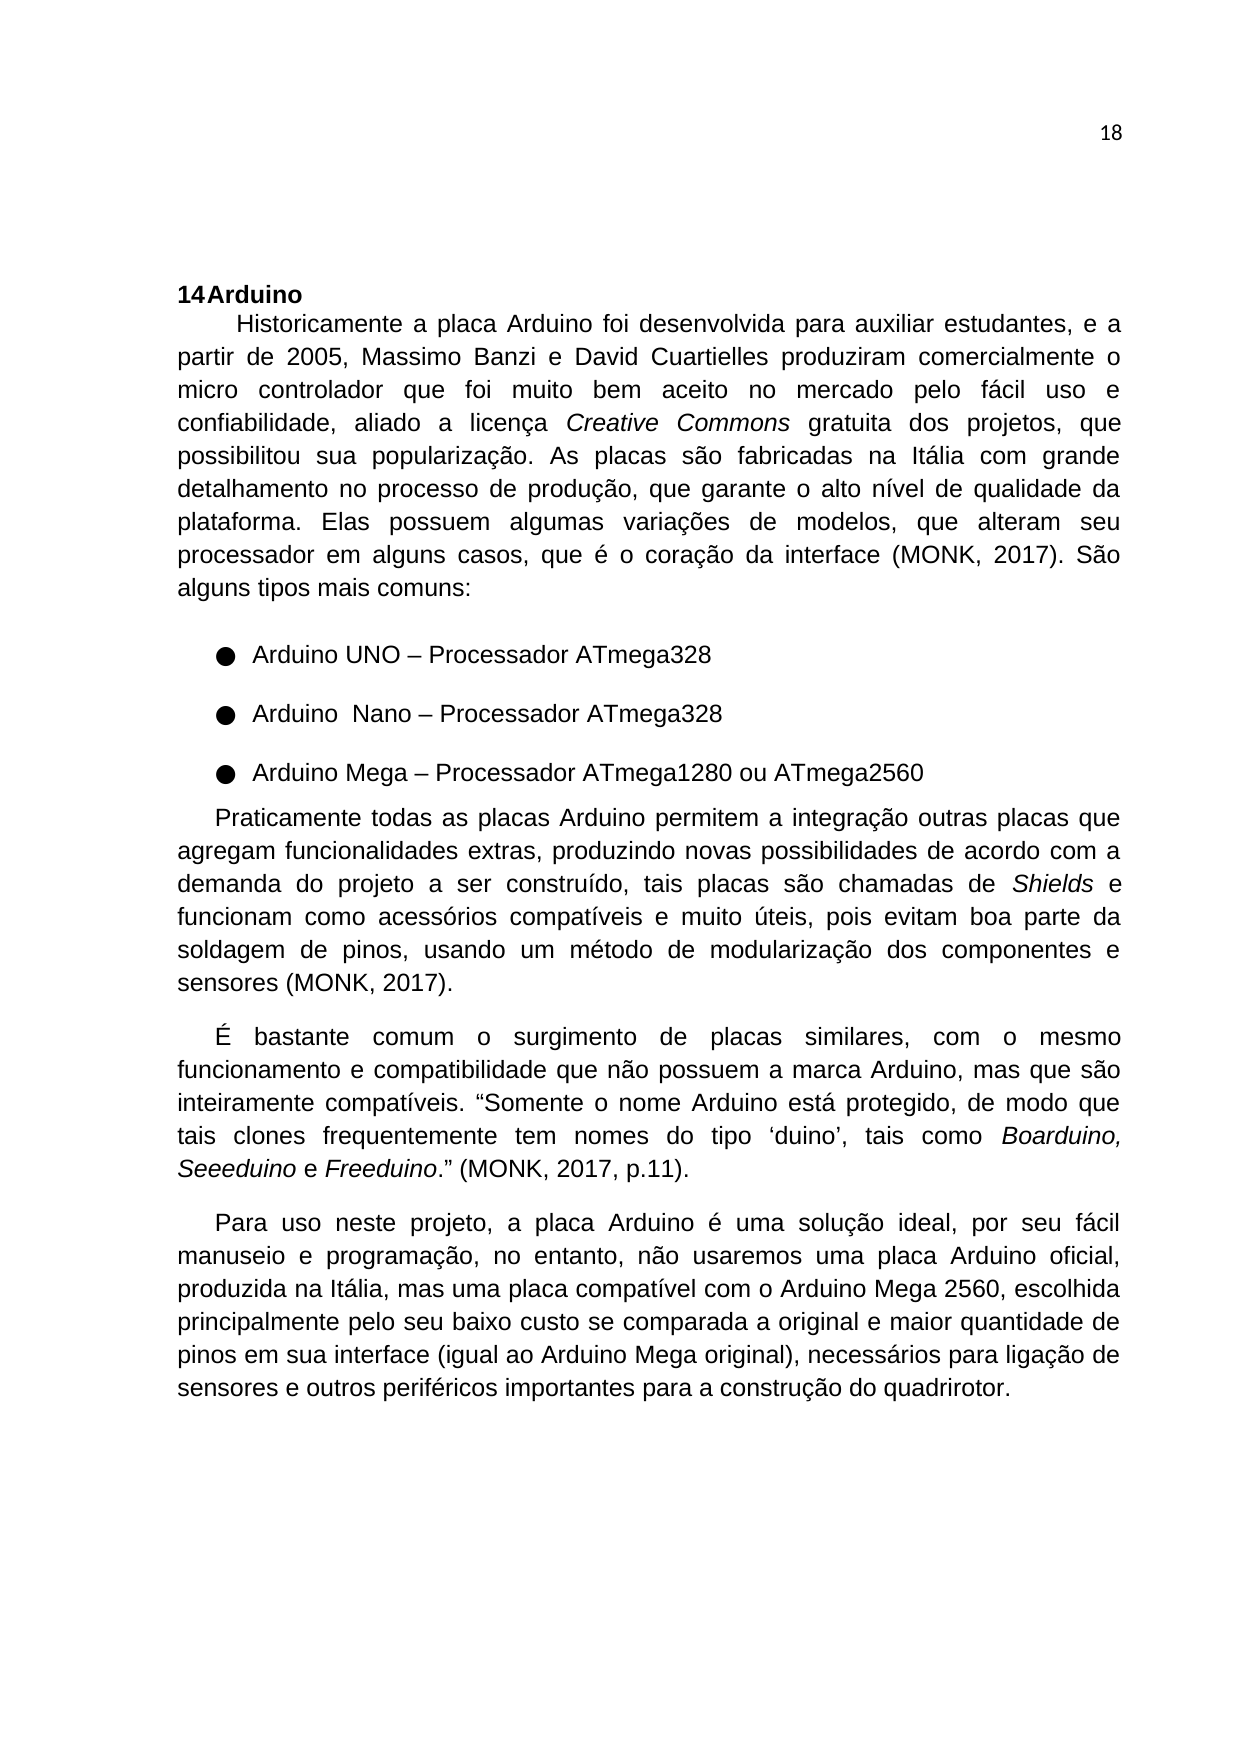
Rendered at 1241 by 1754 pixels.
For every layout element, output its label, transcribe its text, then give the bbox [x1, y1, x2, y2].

list Arduino Nano – Processador ATmega328 [214, 686, 1122, 737]
text Para uso neste projeto, a placa Arduino é uma solução ideal, por seu fácil manuseio e programação, no entanto, não usaremos uma placa Arduino oficial, produzida na Itália, mas uma placa compatível com o Arduino Mega 2560, escolhida principalmente pelo seu baixo custo se comparada a original e maior quantidade de pinos em sua interface (igual ao Arduino Mega original), necessários para ligação de sensores e outros periféricos importantes para a construção do quadrirotor. [177, 1208, 1122, 1402]
text Praticamente todas as placas Arduino permitem a integração outras placas que agregam funcionalidades extras, produzindo novas possibilidades de acordo com a demanda do projeto a ser construído, tais placas são chamadas de Shields e funcionam como acessórios compatíveis e muito úteis, pois evitam boa parte da soldagem de pinos, usando um método de modularização dos componentes e sensores (MONK, 2017). [177, 803, 1122, 997]
list Arduino Mega – Processador ATmega1280 ou ATmega2560 [214, 744, 1122, 796]
text Historicamente a placa Arduino foi desenvolvida para auxiliar estudantes, e a partir de 2005, Massimo Banzi e David Cuartielles produziram comercialmente o micro controlador que foi muito bem aceito no mercado pelo fácil uso e confiabilidade, aliado a licença Creative Commons gratuita dos projetos, que possibilitou sua popularização. As placas são fabricadas na Itália com grande detalhamento no processo de produção, que garante o alto nível de qualidade da plataforma. Elas possuem algumas variações de modelos, que alteram seu processador em alguns casos, que é o coração da interface (MONK, 2017). São alguns tipos mais comuns: [177, 309, 1122, 602]
text É bastante comum o surgimento de placas similares, com o mesmo funcionamento e compatibilidade que não possuem a marca Arduino, mas que são inteiramente compatíveis. “Somente o nome Arduino está protegido, de modo que tais clones frequentemente tem nomes do tipo ‘duino’, tais como Boarduino, Seeeduino e Freeduino.” (MONK, 2017, p.11). [177, 1022, 1122, 1183]
list Arduino UNO – Processador ATmega328 [214, 627, 1122, 678]
subtitle Arduino [177, 280, 1122, 309]
